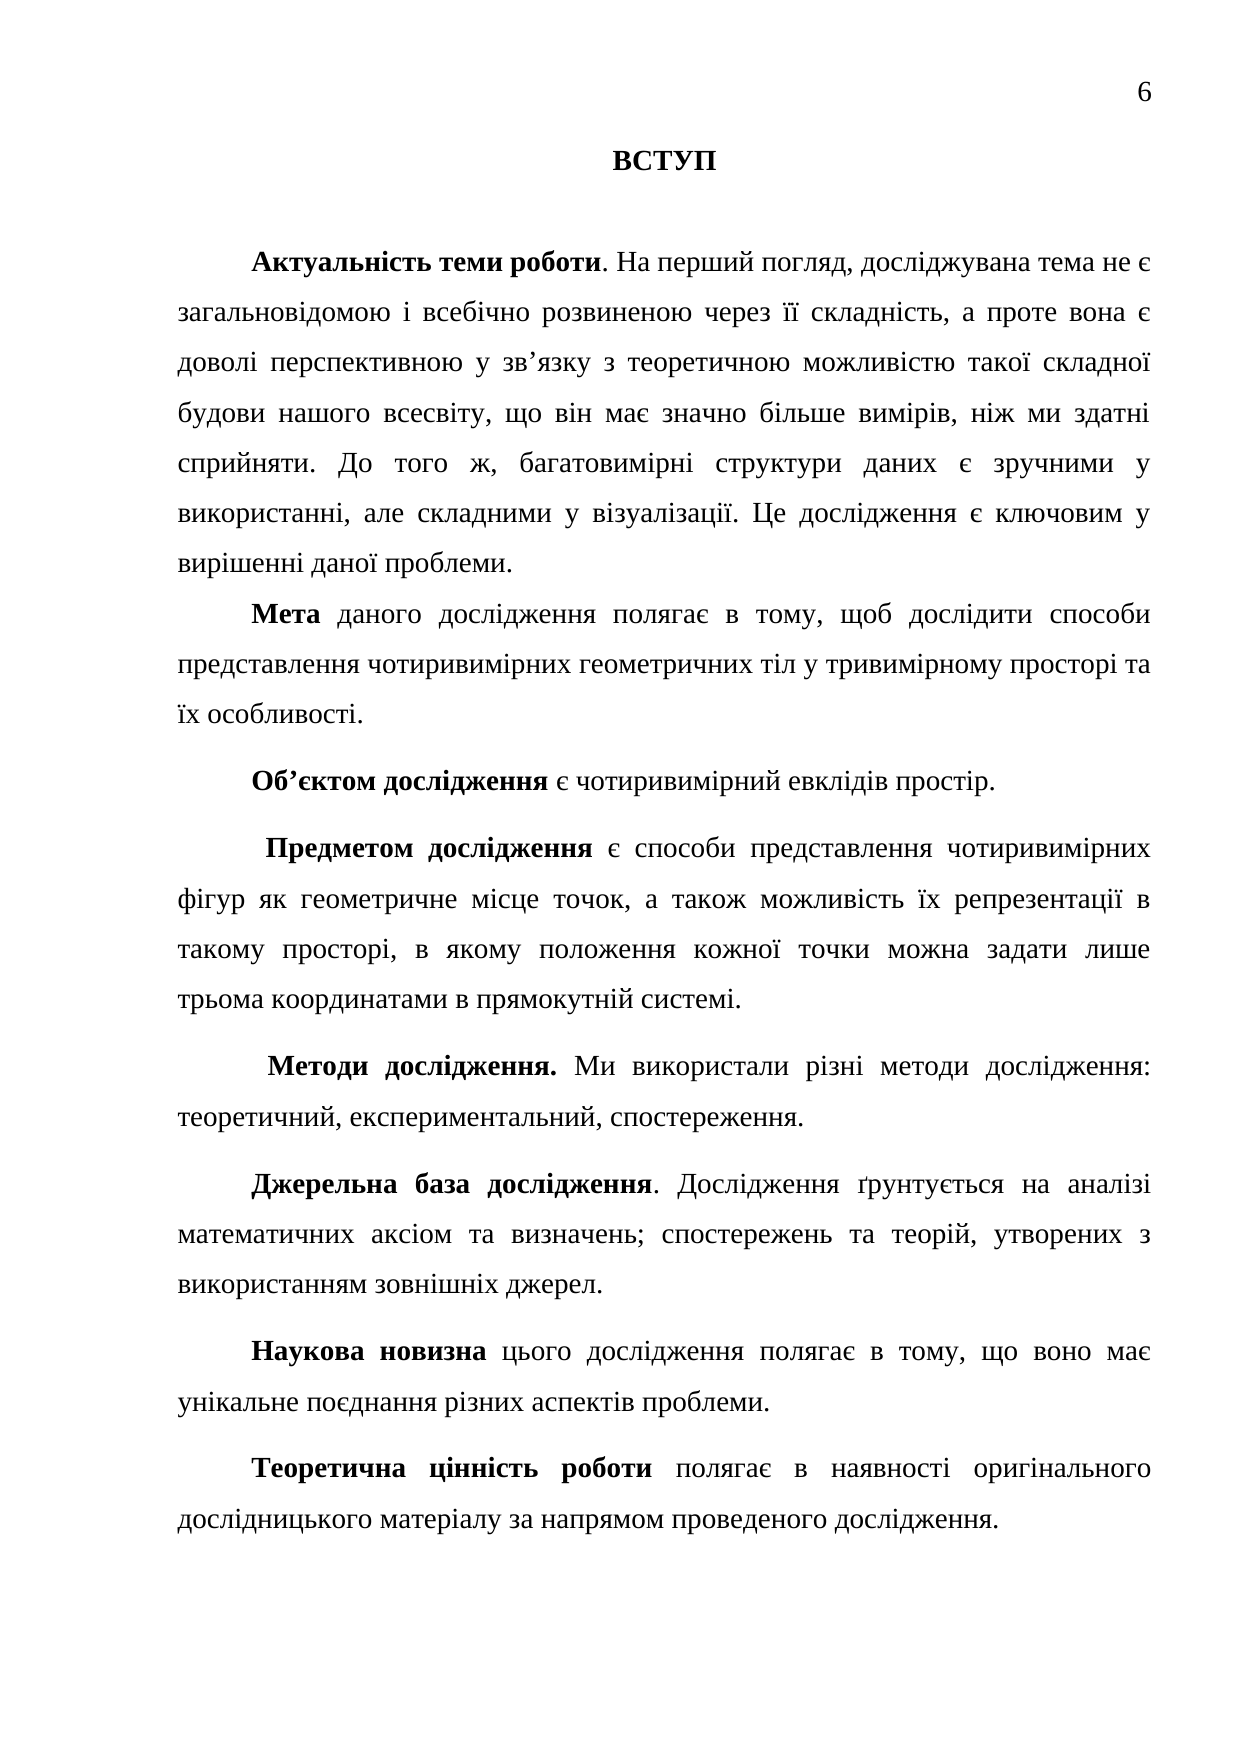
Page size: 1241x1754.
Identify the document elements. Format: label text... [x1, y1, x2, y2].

subtitle ВСТУП [177, 143, 1152, 177]
text Предметом дослідження є способи представлення чотиривимірних фігур як геометричне місце точок, а також можливість їх репрезентації в такому просторі, в якому положення кожної точки можна задати лише трьома координатами в прямокутній системі. [177, 831, 1152, 1015]
text Актуальність теми роботи. На перший погляд, досліджувана тема не є загальновідомою і всебічно розвиненою через її складність, а проте вона є доволі перспективною у зв’язку з теоретичною можливістю такої складної будови нашого всесвіту, що він має значно більше вимірів, ніж ми здатні сприйняти. До того ж, багатовимірні структури даних є зручними у використанні, але складними у візуалізації. Це дослідження є ключовим у вирішенні даної проблеми. [177, 244, 1152, 579]
text Методи дослідження. Ми використали різні методи дослідження: теоретичний, експериментальний, спостереження. [177, 1048, 1152, 1132]
text Джерельна база дослідження. Дослідження ґрунтується на аналізі математичних аксіом та визначень; спостережень та теорій, утворених з використанням зовнішніх джерел. [177, 1166, 1152, 1300]
text Наукова новизна цього дослідження полягає в тому, що воно має унікальне поєднання різних аспектів проблеми. [177, 1333, 1152, 1417]
text Теоретична цінність роботи полягає в наявності оригінального дослідницького матеріалу за напрямом проведеного дослідження. [177, 1451, 1152, 1534]
text Мета даного дослідження полягає в тому, щоб дослідити способи представлення чотиривимірних геометричних тіл у тривимірному просторі та їх особливості. [177, 596, 1152, 730]
text Об’єктом дослідження є чотиривимірний евклідів простір. [177, 763, 1152, 797]
